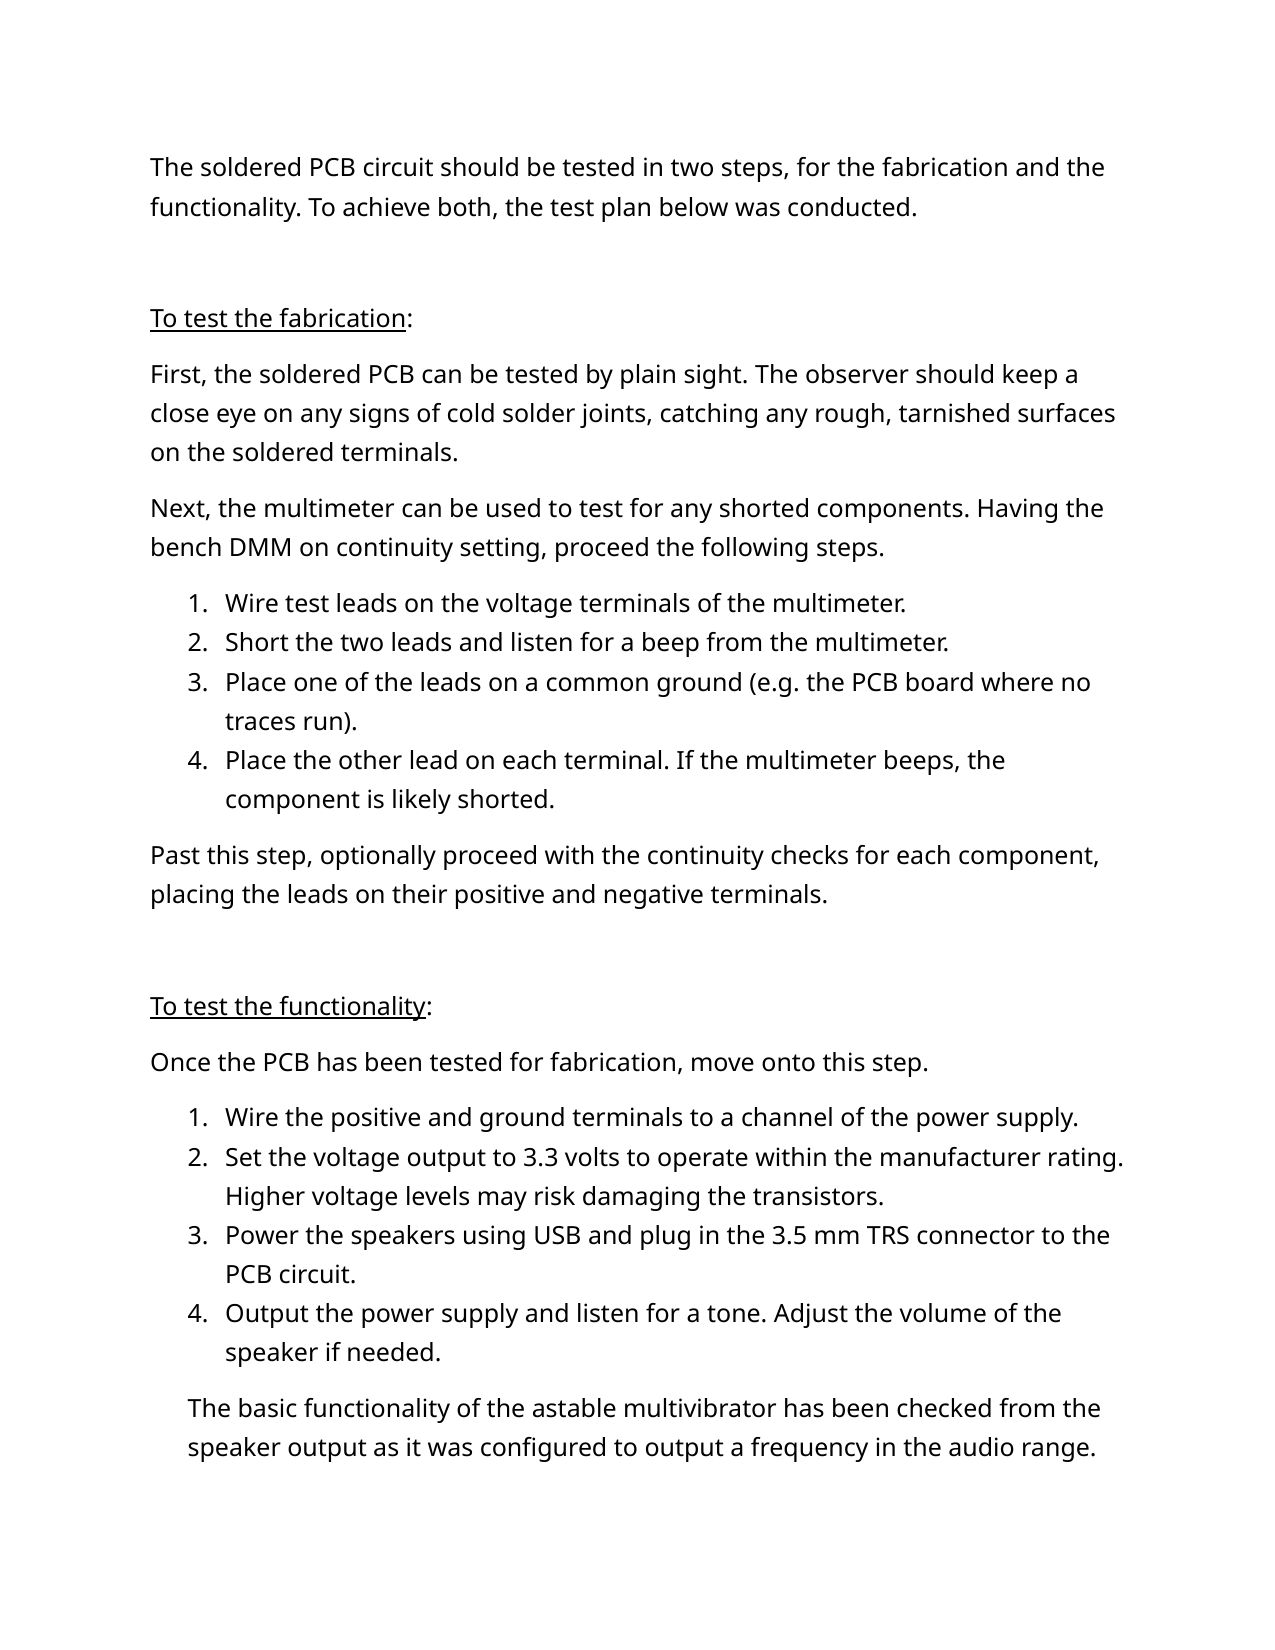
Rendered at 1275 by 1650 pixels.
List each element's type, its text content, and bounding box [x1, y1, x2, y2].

list Place the other lead on each terminal. If the multimeter beeps, the component is likely shorted. [187, 742, 1125, 816]
text To test the fabrication: [150, 301, 1125, 335]
text Next, the multimeter can be used to test for any shorted components. Having the bench DMM on continuity setting, proceed the following steps. [150, 491, 1125, 564]
list Power the speakers using USB and plug in the 3.5 mm TRS connector to the PCB circuit. [187, 1217, 1125, 1291]
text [187, 1391, 1125, 1464]
text The soldered PCB circuit should be tested in two steps, for the fabrication and the functionality. To achieve both, the test plan below was conducted. [150, 150, 1125, 223]
text First, the soldered PCB can be tested by plain sight. The observer should keep a close eye on any signs of cold solder joints, catching any rough, tarnished surfaces on the soldered terminals. [150, 357, 1125, 469]
text To test the functionality: [150, 988, 1125, 1022]
list Set the voltage output to 3.3 volts to operate within the manufacturer rating. Higher voltage levels may risk damaging the transistors. [187, 1139, 1125, 1212]
list Wire the positive and ground terminals to a channel of the power supply. [187, 1100, 1125, 1134]
text Once the PCB has been tested for fabrication, move onto this step. [150, 1044, 1125, 1078]
list Short the two leads and listen for a beep from the multimeter. [187, 625, 1125, 659]
list Place one of the leads on a common ground (e.g. the PCB board where no traces run). [187, 664, 1125, 737]
list Output the power supply and listen for a tone. Adjust the volume of the speaker if needed. [187, 1296, 1125, 1369]
list Wire test leads on the voltage terminals of the multimeter. [187, 586, 1125, 620]
text Past this step, optionally proceed with the continuity checks for each component, placing the leads on their positive and negative terminals. [150, 837, 1125, 911]
